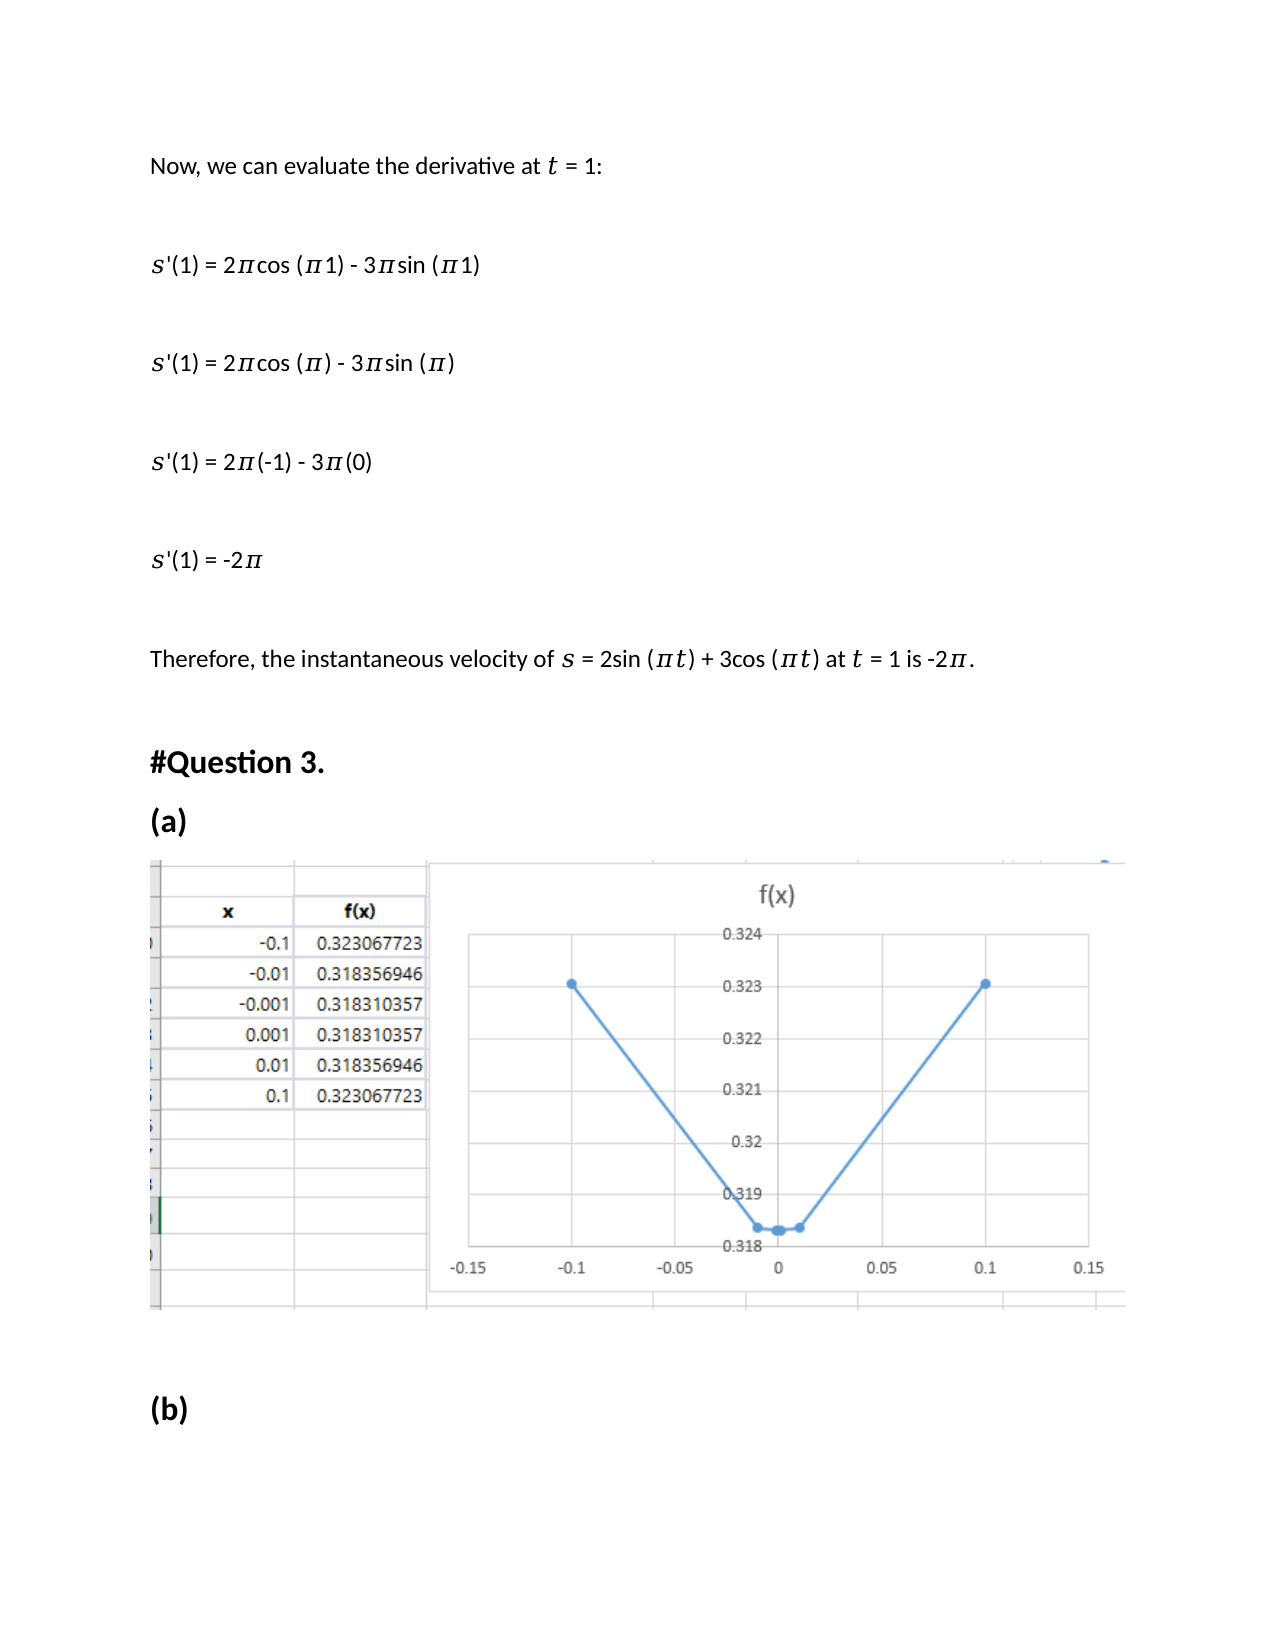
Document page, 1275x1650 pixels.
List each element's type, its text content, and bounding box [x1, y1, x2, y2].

text 𝑠'(1) = 2𝜋cos (𝜋1) - 3𝜋sin (𝜋1) [150, 248, 1125, 279]
text 𝑠'(1) = 2𝜋(-1) - 3𝜋(0) [150, 445, 1125, 476]
picture [150, 860, 1125, 1310]
text Therefore, the instantaneous velocity of 𝑠 = 2sin (𝜋𝑡) + 3cos (𝜋𝑡) at 𝑡 = 1 is -2𝜋. [150, 642, 1125, 673]
text Now, we can evaluate the derivative at 𝑡 = 1: [150, 150, 1125, 181]
text 𝑠'(1) = 2𝜋cos (𝜋) - 3𝜋sin (𝜋) [150, 347, 1125, 378]
text #Question 3. [150, 741, 1125, 781]
text (b) [150, 1388, 1125, 1429]
text 𝑠'(1) = -2𝜋 [150, 544, 1125, 575]
text (a) [150, 800, 1125, 841]
